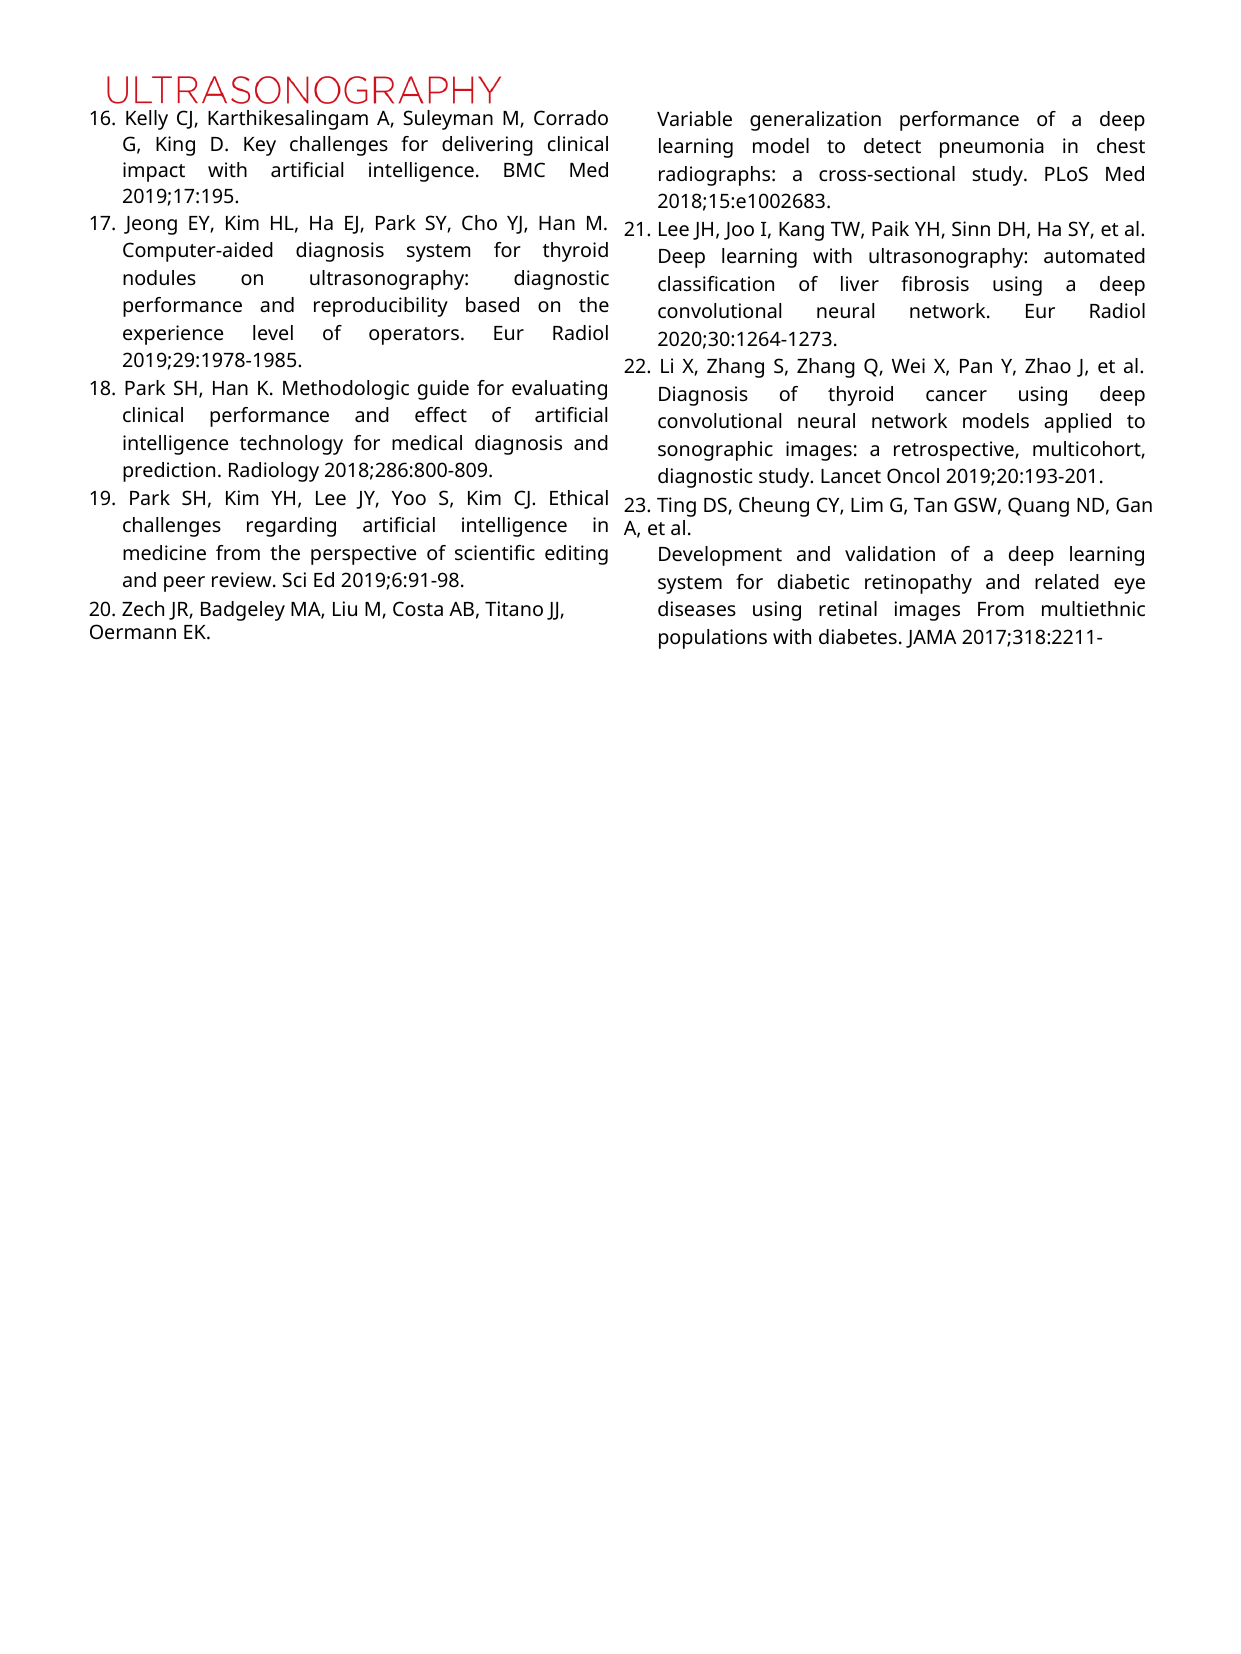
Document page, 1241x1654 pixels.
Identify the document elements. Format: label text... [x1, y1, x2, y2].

text 18. Park SH, Han K. Methodologic guide for evaluating clinical performance and effect of artificial intelligence technology for medical diagnosis and prediction. Radiology 2018;286:800-809. [88, 373, 610, 483]
text 20. Zech JR, Badgeley MA, Liu M, Costa AB, Titano JJ, Oermann EK. [88, 598, 623, 644]
text 16. Kelly CJ, Karthikesalingam A, Suleyman M, Corrado G, King D. Key challenges for delivering clinical impact with artificial intelligence. BMC Med 2019;17:195. [88, 104, 610, 208]
text Development and validation of a deep learning system for diabetic retinopathy and related eye diseases using retinal images From multiethnic populations with diabetes. JAMA 2017;318:2211- [657, 540, 1146, 650]
text 19. Park SH, Kim YH, Lee JY, Yoo S, Kim CJ. Ethical challenges regarding artificial intelligence in medicine from the perspective of scientific editing and peer review. Sci Ed 2019;6:91-98. [88, 483, 610, 593]
text 21. Lee JH, Joo I, Kang TW, Paik YH, Sinn DH, Ha SY, et al. Deep learning with ultrasonography: automated classification of liver fibrosis using a deep convolutional neural network. Eur Radiol 2020;30:1264-1273. [624, 214, 1146, 352]
picture [106, 75, 503, 105]
text Variable generalization performance of a deep learning model to detect pneumonia in chest radiographs: a cross-sectional study. PLoS Med 2018;15:e1002683. [657, 104, 1146, 214]
text 22. Li X, Zhang S, Zhang Q, Wei X, Pan Y, Zhao J, et al. Diagnosis of thyroid cancer using deep convolutional neural network models applied to sonographic images: a retrospective, multicohort, diagnostic study. Lancet Oncol 2019;20:193-201. [624, 352, 1146, 489]
text 23. Ting DS, Cheung CY, Lim G, Tan GSW, Quang ND, Gan A, et al. [624, 493, 1159, 540]
text 17. Jeong EY, Kim HL, Ha EJ, Park SY, Cho YJ, Han M. Computer-aided diagnosis system for thyroid nodules on ultrasonography: diagnostic performance and reproducibility based on the experience level of operators. Eur Radiol 2019;29:1978-1985. [88, 208, 610, 373]
